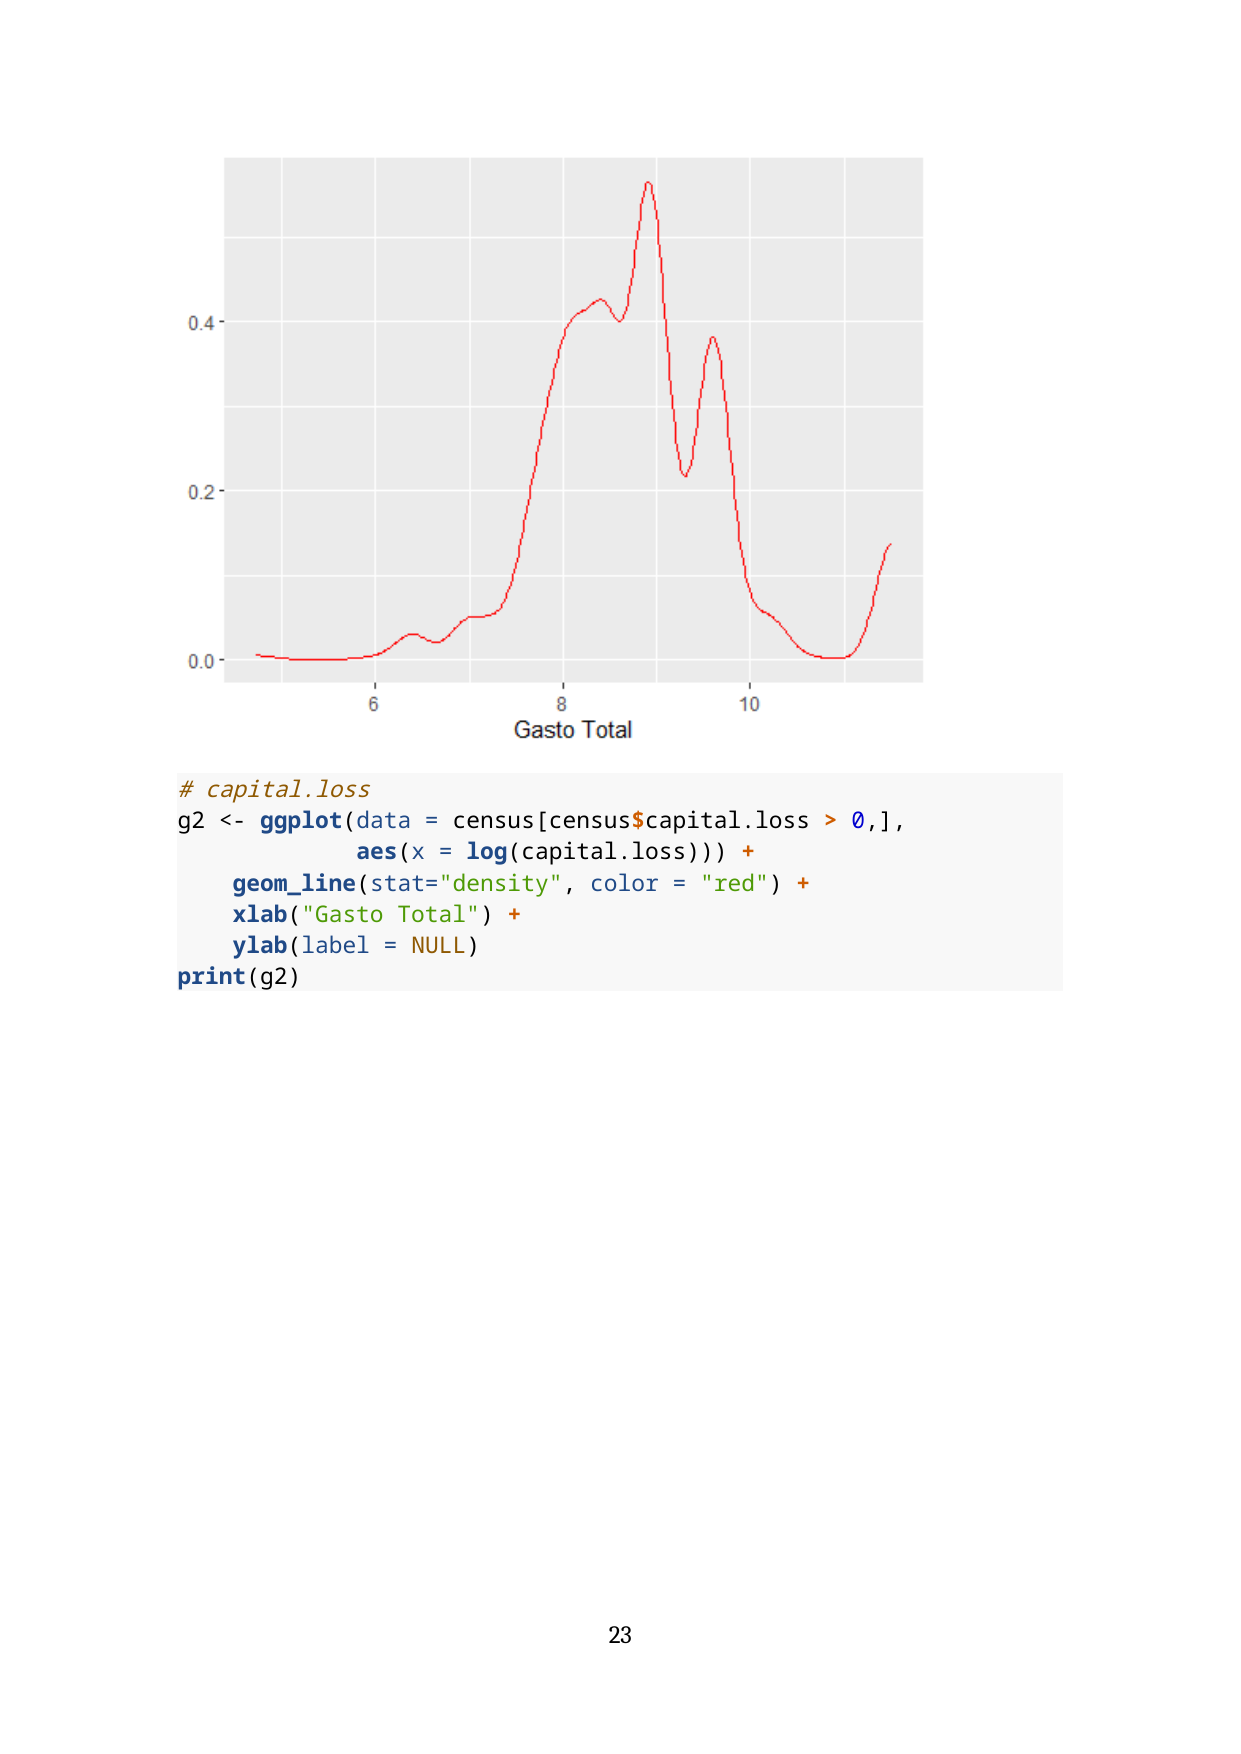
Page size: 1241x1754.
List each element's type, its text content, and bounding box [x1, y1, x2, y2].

text # capital.loss g2 <- ggplot(data = census[census$capital.loss > 0,], aes(x = log(capital.loss))) + geom_line(stat="density", color = "red") + xlab("Gasto Total") + ylab(label = NULL) print(g2) [301, 773, 1063, 991]
picture [177, 147, 935, 754]
